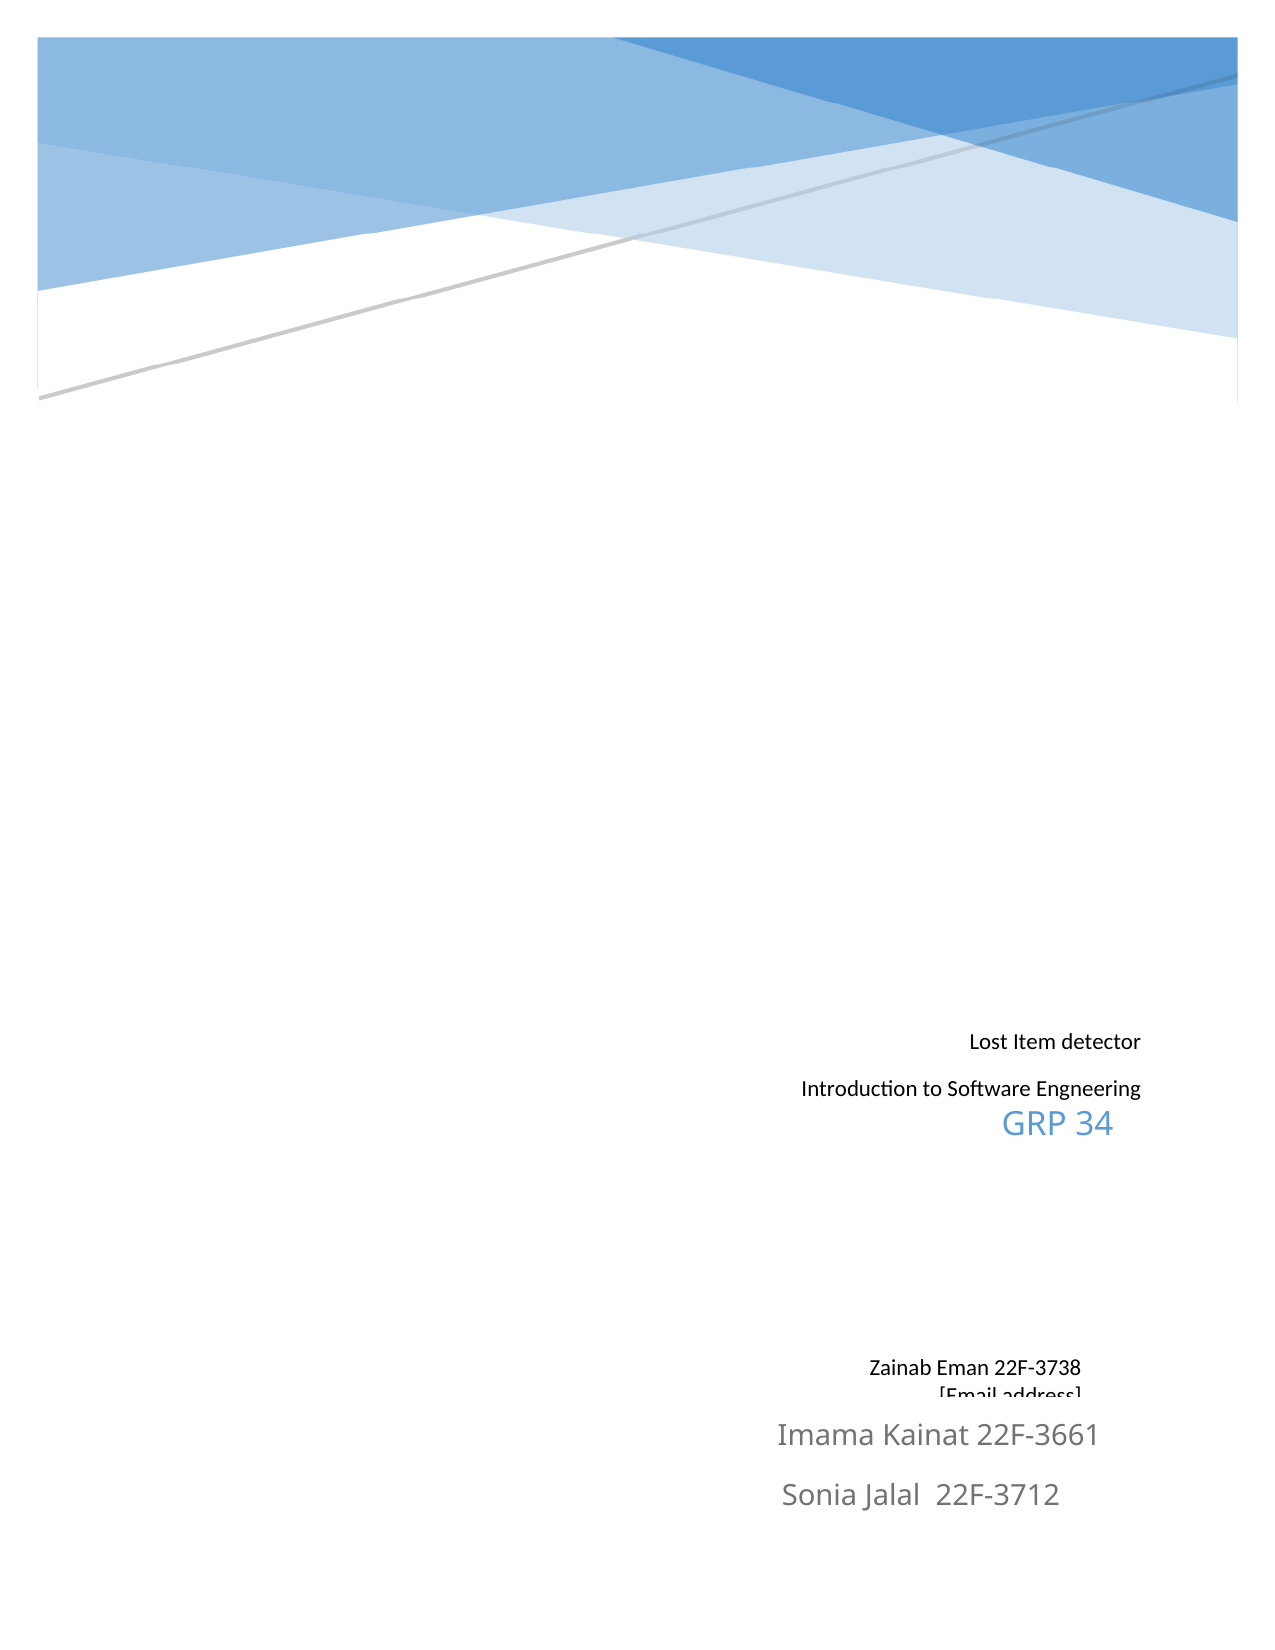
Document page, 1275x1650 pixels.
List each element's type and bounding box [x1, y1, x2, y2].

picture [37, 37, 1238, 430]
